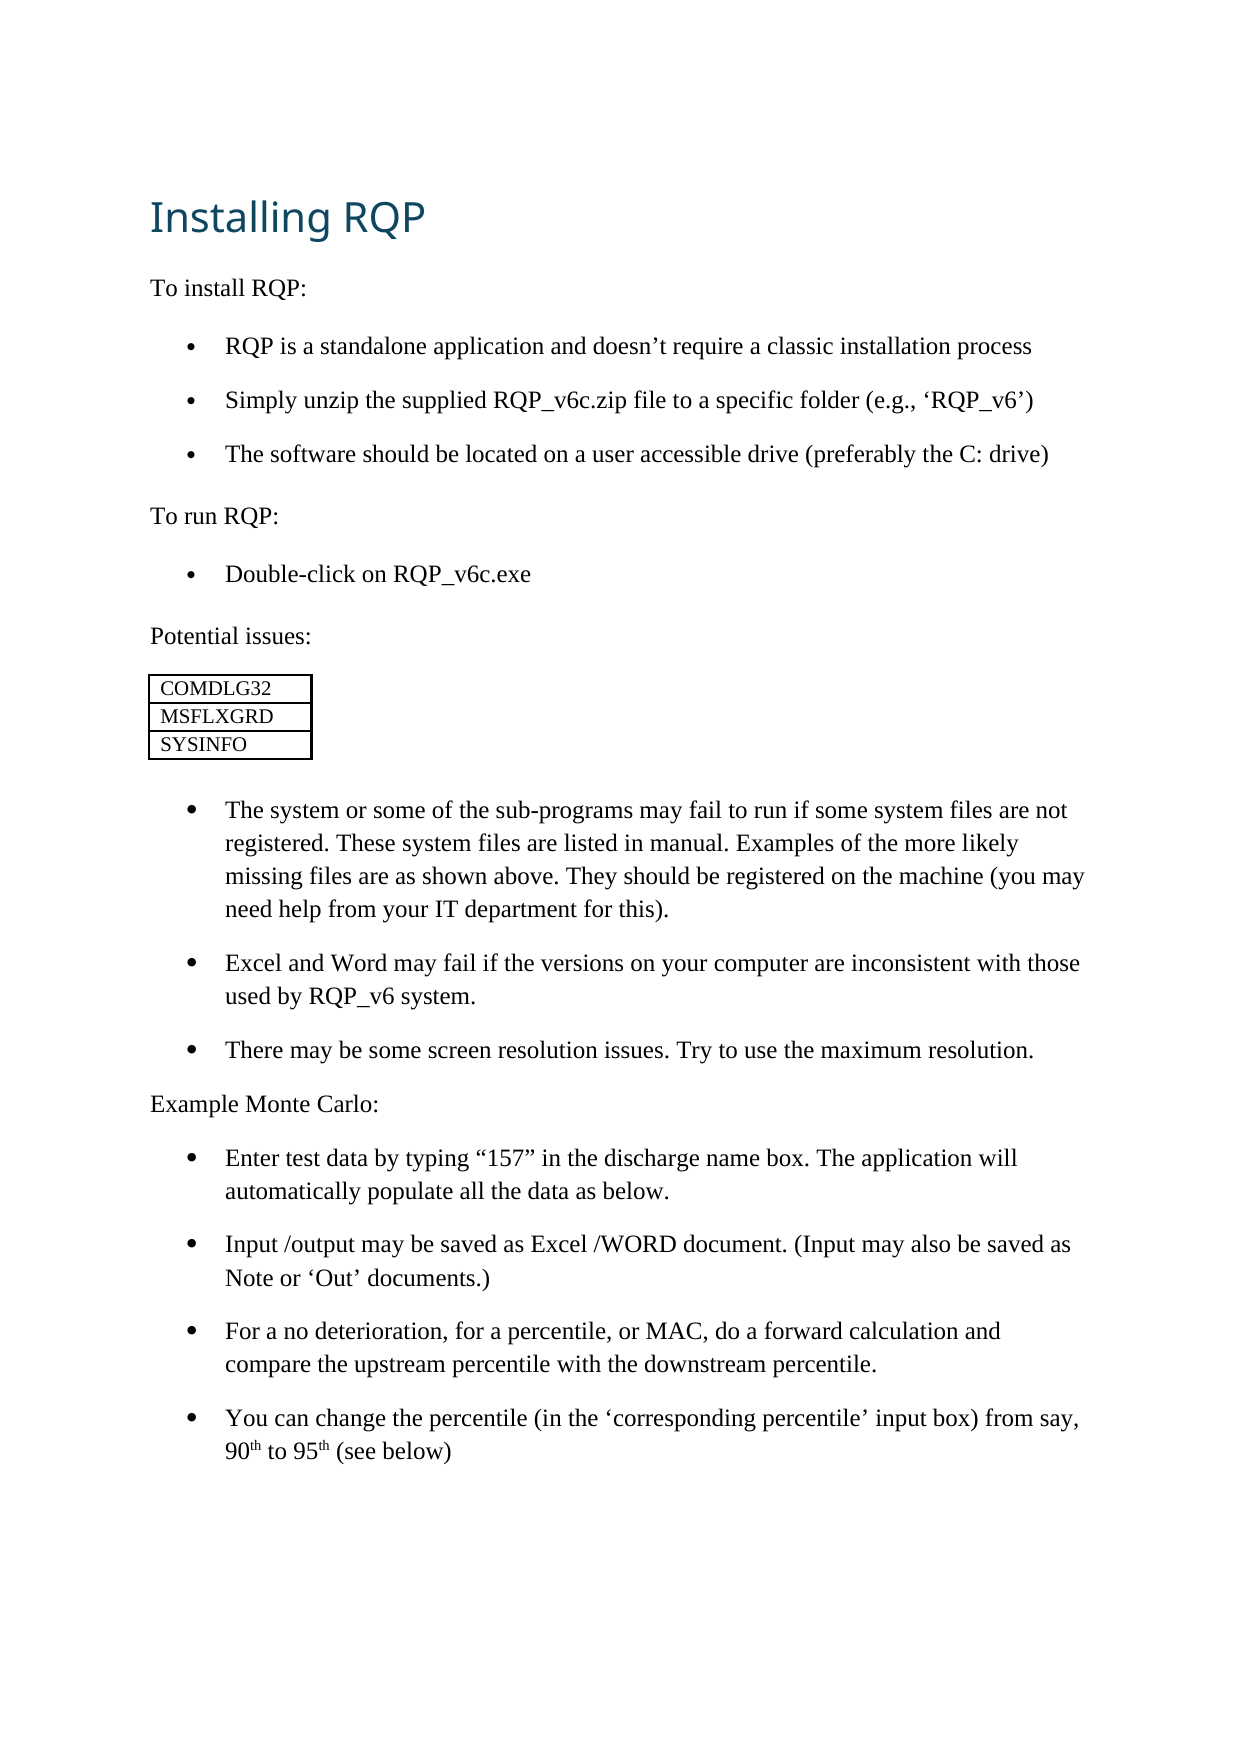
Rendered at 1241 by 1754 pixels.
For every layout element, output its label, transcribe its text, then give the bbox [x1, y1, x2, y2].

list You can change the percentile (in the ‘corresponding percentile’ input box) from say, 90th to 95th (see below) [187, 1403, 1090, 1465]
subtitle Installing RQP [150, 187, 1090, 244]
text Potential issues: [150, 621, 1090, 650]
list Excel and Word may fail if the versions on your computer are inconsistent with those used by RQP_v6 system. [187, 948, 1090, 1010]
text To run RQP: [150, 501, 1090, 530]
table_header COMDLG32 [150, 676, 310, 702]
list The software should be located on a user accessible drive (preferably the C: drive) [187, 439, 1090, 468]
list For a no deterioration, for a percentile, or MAC, do a forward calculation and compare the upstream percentile with the downstream percentile. [187, 1316, 1090, 1378]
list The system or some of the sub-programs may fail to run if some system files are not registered. These system files are listed in manual. Examples of the more likely missing files are as shown above. They should be registered on the machine (you may need help from your IT department for this). [187, 795, 1090, 923]
list There may be some screen resolution issues. Try to use the maximum resolution. [187, 1035, 1090, 1064]
list Double-click on RQP_v6c.exe [187, 559, 1090, 588]
list Enter test data by typing “157” in the discharge name box. The application will automatically populate all the data as below. [187, 1143, 1090, 1204]
list Simply unzip the supplied RQP_v6c.zip file to a specific folder (e.g., ‘RQP_v6’) [187, 385, 1090, 414]
list Input /output may be saved as Excel /WORD document. (Input may also be saved as Note or ‘Out’ documents.) [187, 1229, 1090, 1291]
list RQP is a standalone application and doesn’t require a classic installation process [187, 331, 1090, 360]
text To install RQP: [150, 273, 1090, 302]
text Example Monte Carlo: [150, 1089, 1090, 1118]
table_cell MSFLXGRD [150, 704, 310, 730]
table_cell SYSINFO [150, 732, 310, 758]
